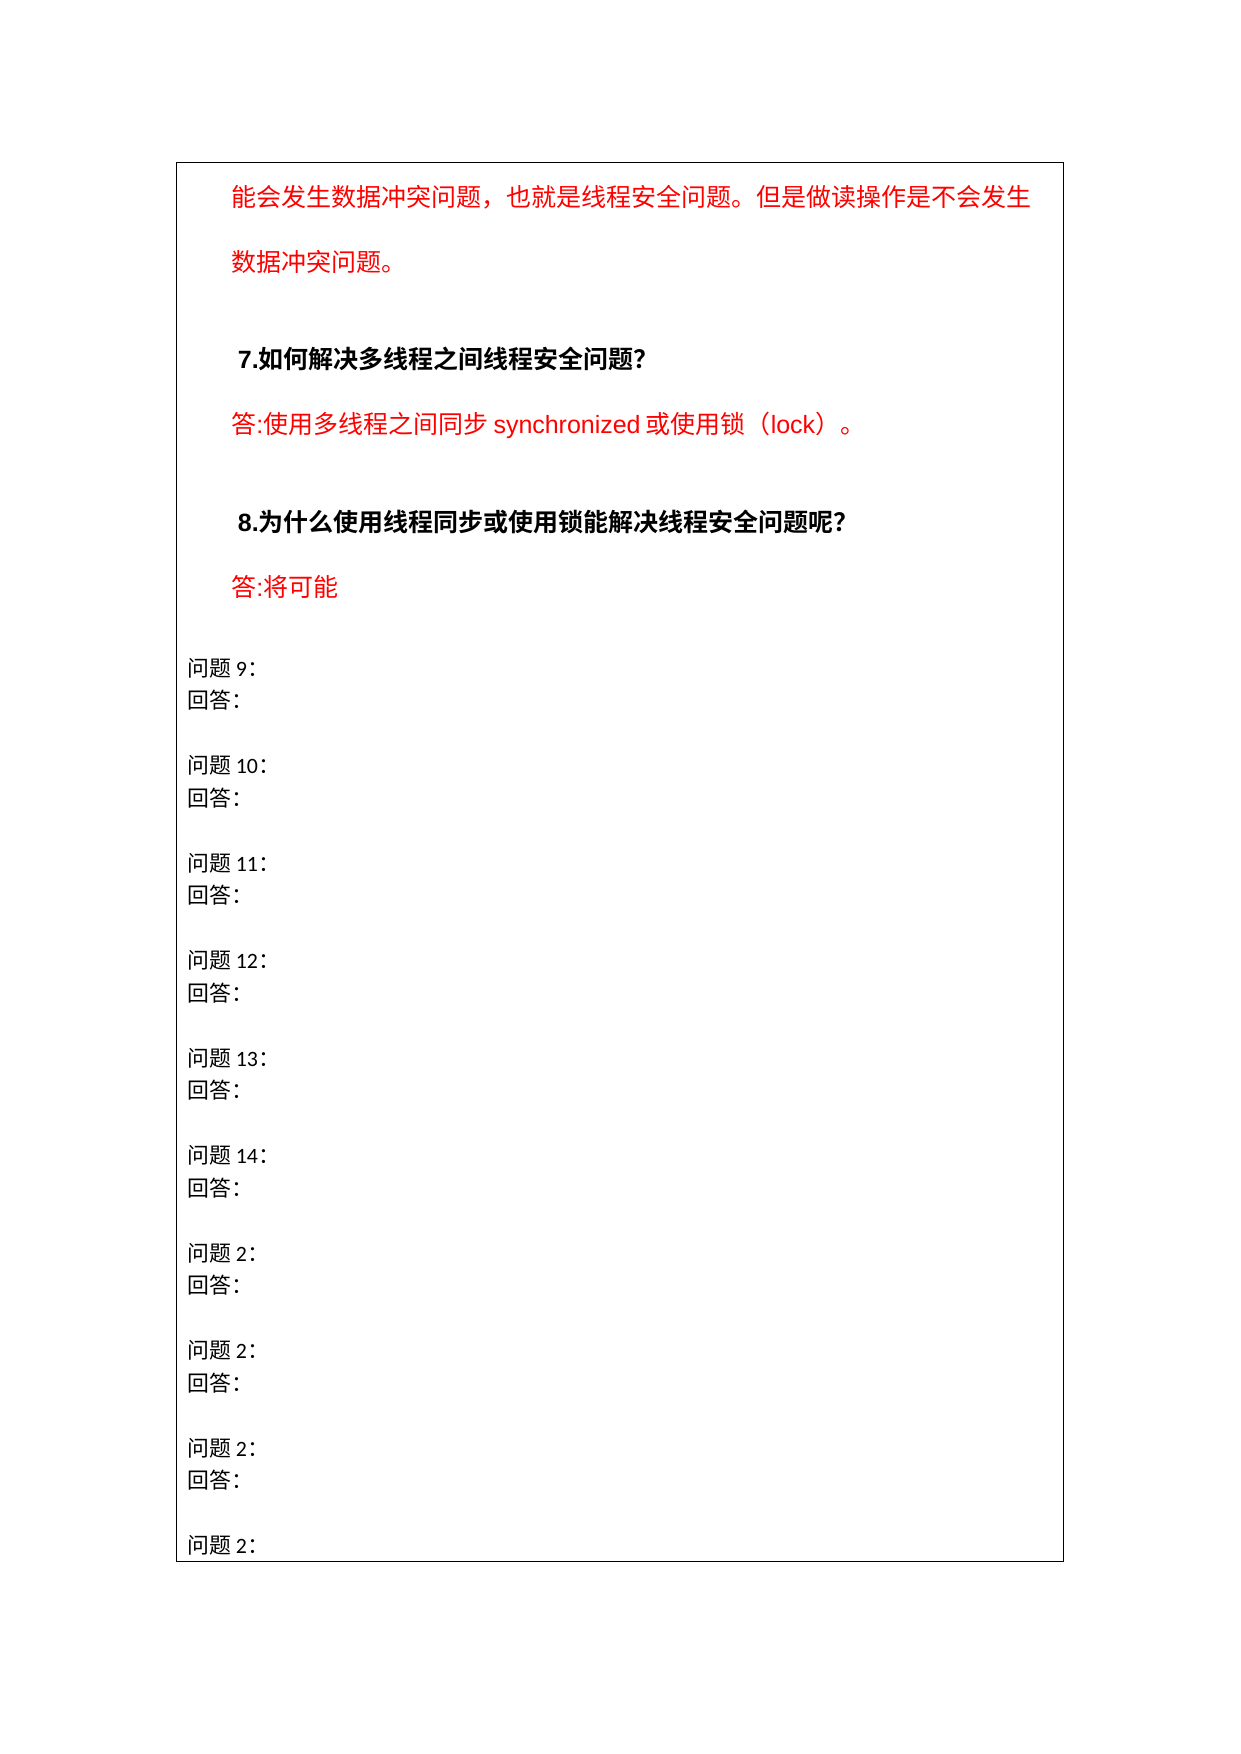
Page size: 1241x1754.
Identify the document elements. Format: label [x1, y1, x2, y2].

table_cell [177, 163, 1063, 1561]
